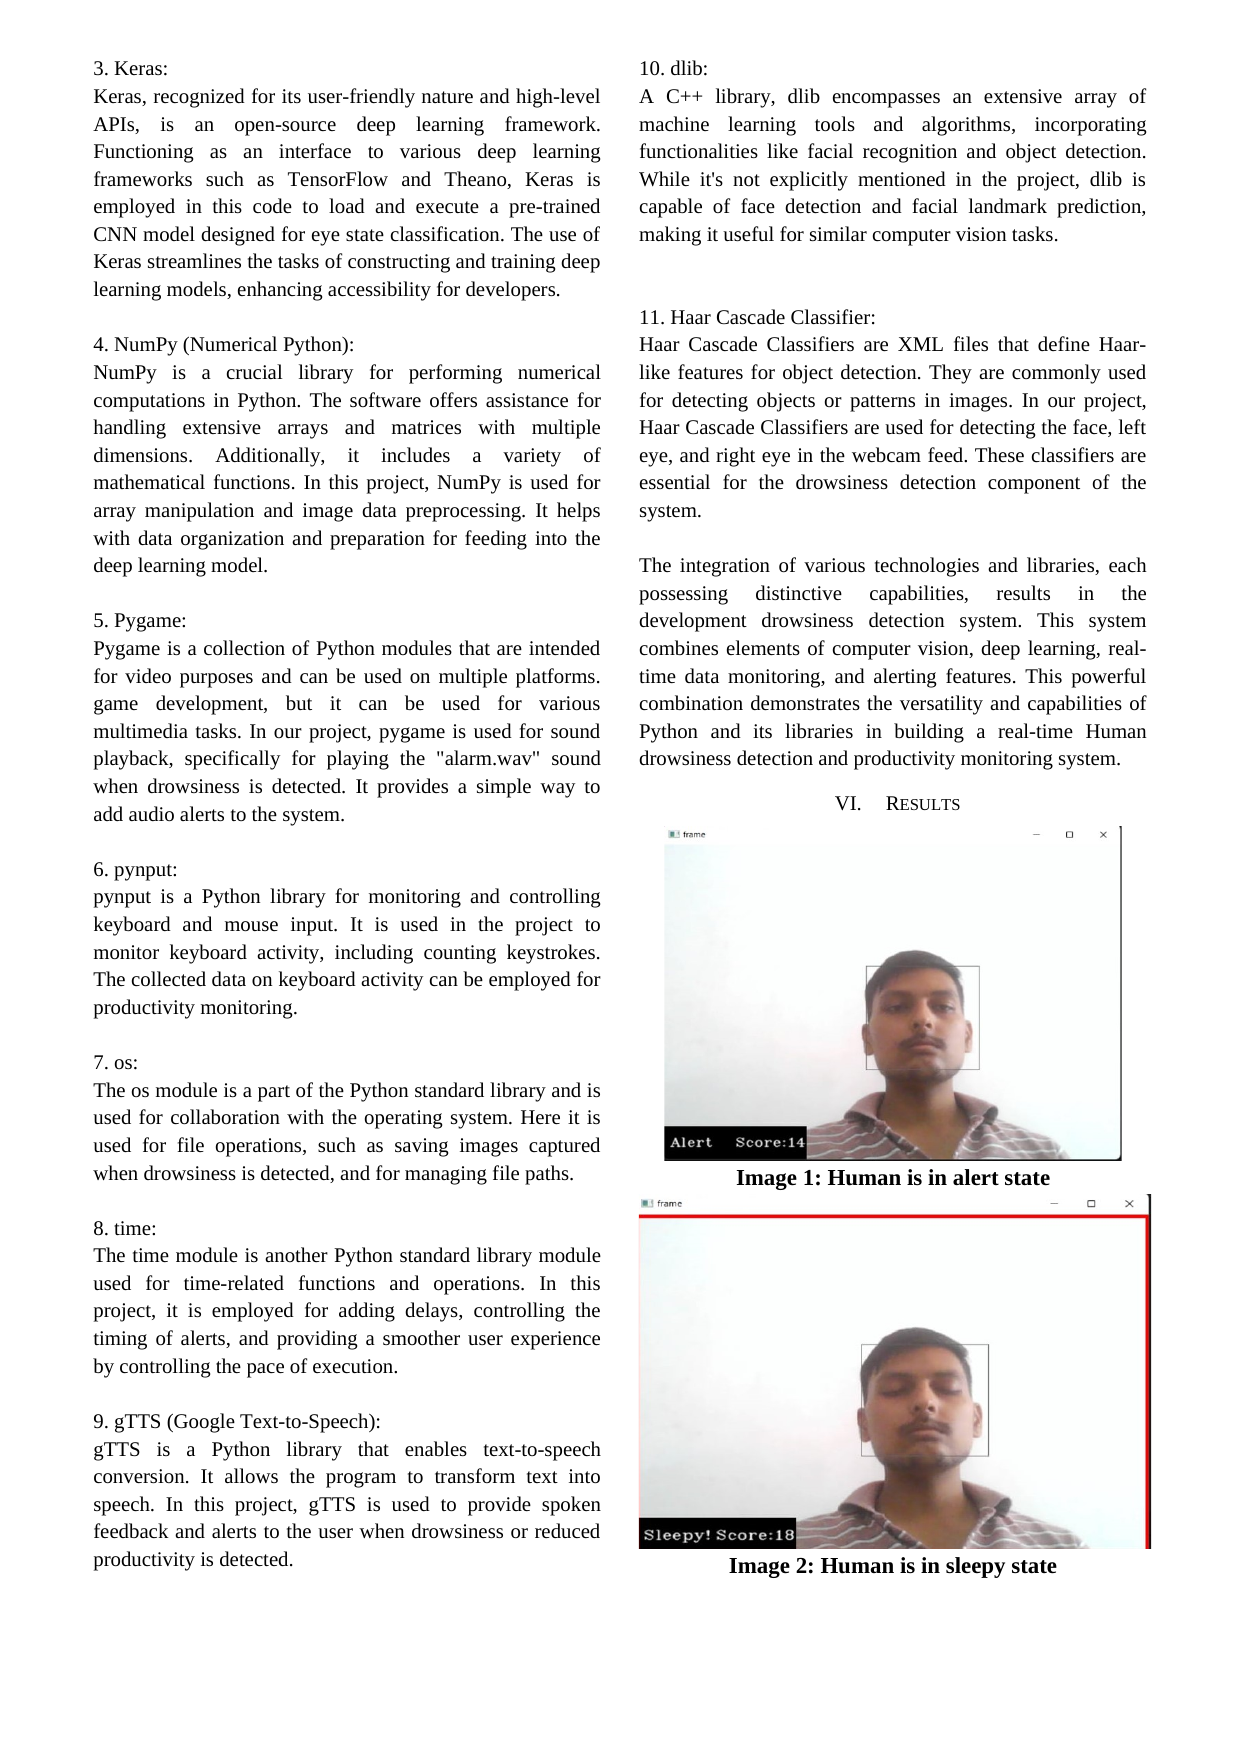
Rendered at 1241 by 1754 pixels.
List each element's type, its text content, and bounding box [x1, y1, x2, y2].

picture [638, 1194, 1152, 1549]
text 7. os: [93, 1050, 601, 1074]
text 9. gTTS (Google Text-to-Speech): [93, 1409, 601, 1433]
text The os module is a part of the Python standard library and is used for collaboration with the operating system. Here it is used for file operations, such as saving images captured when drowsiness is detected, and for managing file paths. [93, 1078, 601, 1184]
text A C++ library, dlib encompasses an extensive array of machine learning tools and algorithms, incorporating functionalities like facial recognition and object detection. While it's not explicitly mentioned in the project, dlib is capable of face detection and facial landmark prediction, making it useful for similar computer vision tasks. [639, 84, 1147, 246]
text gTTS is a Python library that enables text-to-speech conversion. It allows the program to transform text into speech. In this project, gTTS is used to provide spoken feedback and alerts to the user when drowsiness or reduced productivity is detected. [93, 1436, 601, 1571]
subtitle Results [639, 791, 1147, 815]
text 10. dlib: [639, 56, 1147, 80]
text 3. Keras: [93, 56, 601, 80]
text pynput is a Python library for monitoring and controlling keyboard and mouse input. It is used in the project to monitor keyboard activity, including counting keystrokes. The collected data on keyboard activity can be employed for productivity monitoring. [93, 884, 601, 1019]
text 6. pynput: [93, 857, 601, 881]
text Image 2: Human is in sleepy state [639, 1553, 1147, 1579]
picture [664, 826, 1122, 1161]
text 4. NumPy (Numerical Python): [93, 332, 601, 356]
text The integration of various technologies and libraries, each possessing distinctive capabilities, results in the development drowsiness detection system. This system combines elements of computer vision, deep learning, real-time data monitoring, and alerting features. This powerful combination demonstrates the versatility and capabilities of Python and its libraries in building a real-time Human drowsiness detection and productivity monitoring system. [639, 553, 1147, 770]
text 5. Pygame: [93, 608, 601, 632]
text Keras, recognized for its user-friendly nature and high-level APIs, is an open-source deep learning framework. Functioning as an interface to various deep learning frameworks such as TensorFlow and Theano, Keras is employed in this code to load and execute a pre-trained CNN model designed for eye state classification. The use of Keras streamlines the tasks of constructing and training deep learning models, enhancing accessibility for developers. [93, 84, 601, 301]
text The time module is another Python standard library module used for time-related functions and operations. In this project, it is employed for adding delays, controlling the timing of alerts, and providing a smoother user experience by controlling the pace of execution. [93, 1243, 601, 1378]
text Pygame is a collection of Python modules that are intended for video purposes and can be used on multiple platforms. game development, but it can be used for various multimedia tasks. In our project, pygame is used for sound playback, specifically for playing the "alarm.wav" sound when drowsiness is detected. It provides a simple way to add audio alerts to the system. [93, 636, 601, 826]
text 11. Haar Cascade Classifier: [639, 305, 1147, 329]
text NumPy is a crucial library for performing numerical computations in Python. The software offers assistance for handling extensive arrays and matrices with multiple dimensions. Additionally, it includes a variety of mathematical functions. In this project, NumPy is used for array manipulation and image data preprocessing. It helps with data organization and preparation for feeding into the deep learning model. [93, 360, 601, 577]
text Image 1: Human is in alert state [639, 1164, 1147, 1190]
text 8. time: [93, 1216, 601, 1240]
text Haar Cascade Classifiers are XML files that define Haar-like features for object detection. They are commonly used for detecting objects or patterns in images. In our project, Haar Cascade Classifiers are used for detecting the face, left eye, and right eye in the webcam feed. These classifiers are essential for the drowsiness detection component of the system. [639, 332, 1147, 522]
